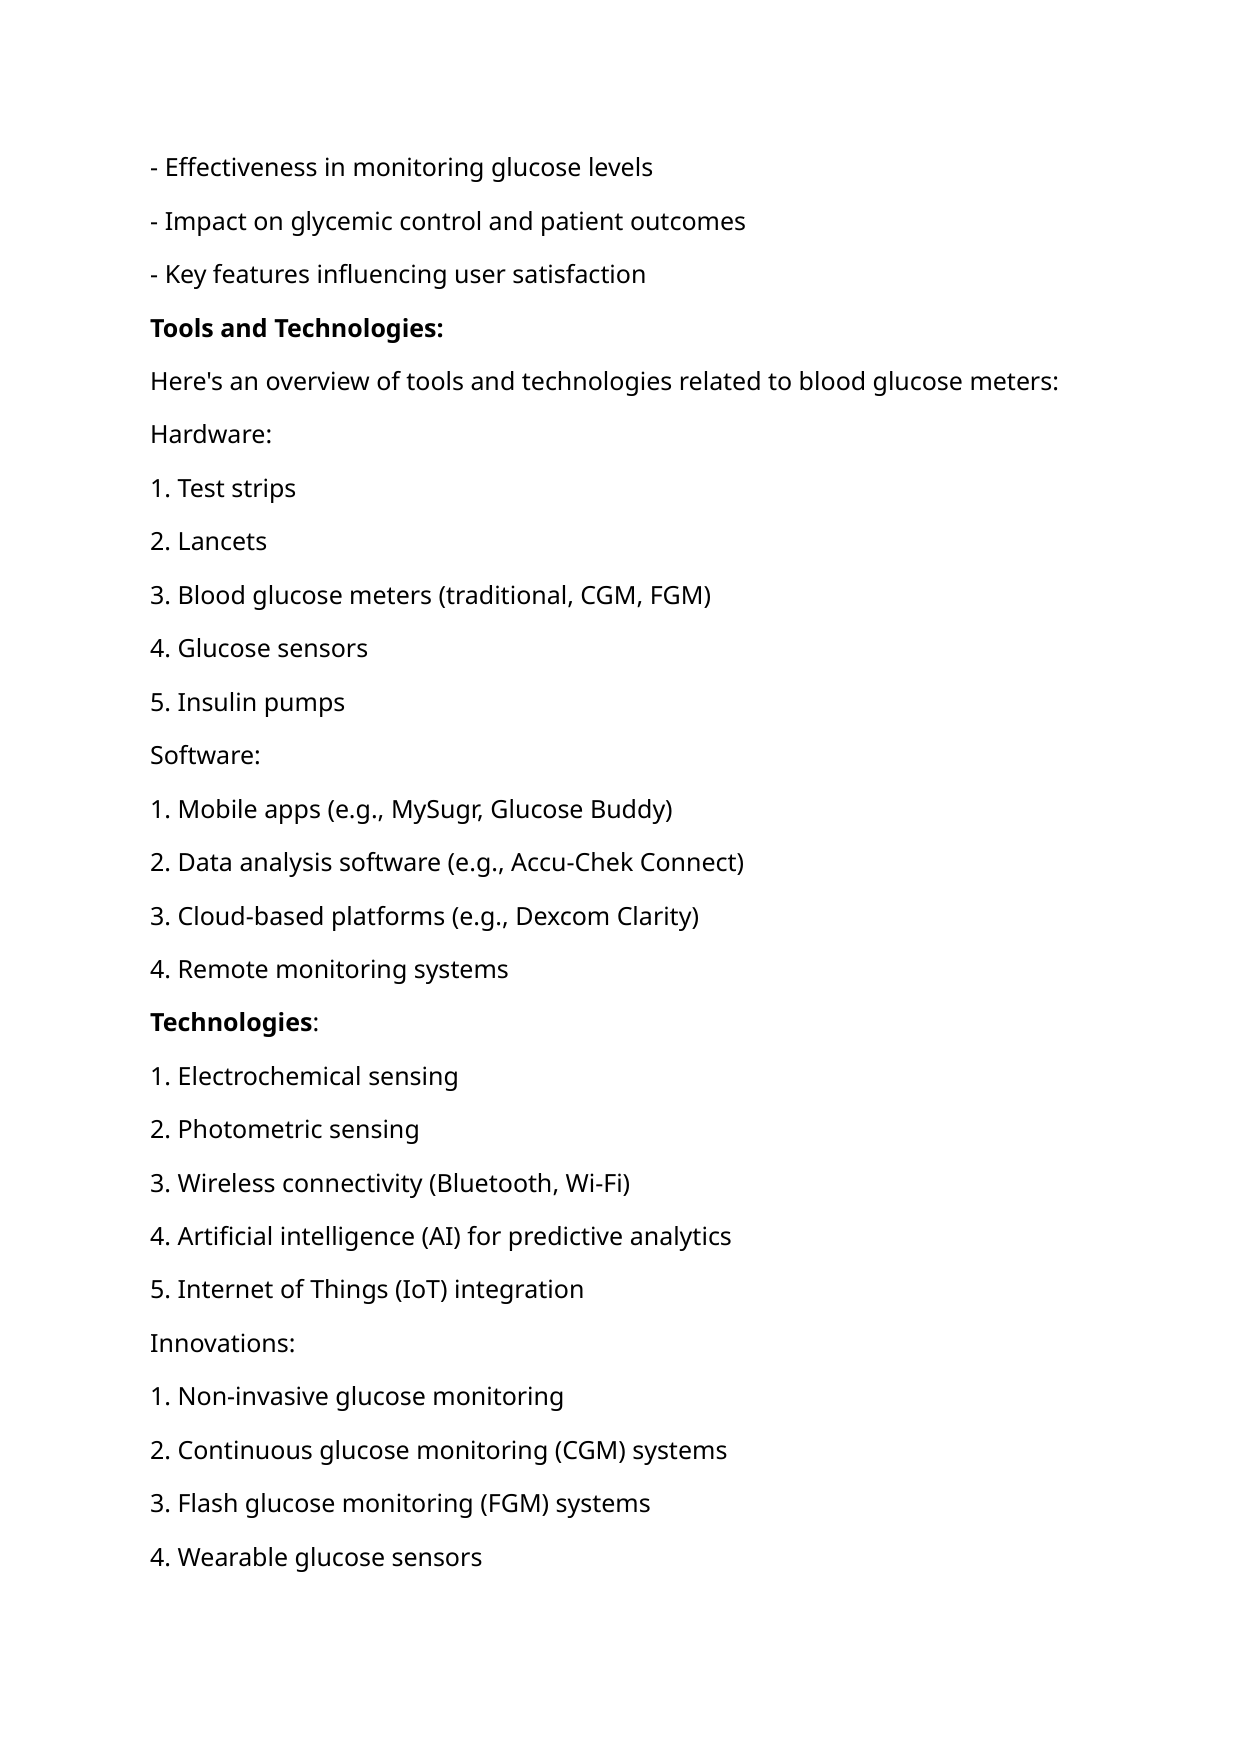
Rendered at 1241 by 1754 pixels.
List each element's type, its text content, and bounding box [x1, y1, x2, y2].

text Here's an overview of tools and technologies related to blood glucose meters: [150, 364, 1090, 398]
text 1. Mobile apps (e.g., MySugr, Glucose Buddy) [150, 791, 1090, 825]
text 5. Internet of Things (IoT) integration [150, 1272, 1090, 1306]
text 4. Wearable glucose sensors [150, 1539, 1090, 1573]
text 2. Data analysis software (e.g., Accu-Chek Connect) [150, 845, 1090, 879]
text - Key features influencing user satisfaction [150, 257, 1090, 291]
text 3. Cloud-based platforms (e.g., Dexcom Clarity) [150, 898, 1090, 932]
text Innovations: [150, 1326, 1090, 1360]
text Hardware: [150, 417, 1090, 451]
text 2. Continuous glucose monitoring (CGM) systems [150, 1432, 1090, 1467]
text 3. Flash glucose monitoring (FGM) systems [150, 1486, 1090, 1520]
text Technologies: [150, 1005, 1090, 1039]
text 3. Wireless connectivity (Bluetooth, Wi-Fi) [150, 1165, 1090, 1199]
text 2. Photometric sensing [150, 1112, 1090, 1146]
text 1. Electrochemical sensing [150, 1058, 1090, 1092]
text Tools and Technologies: [150, 310, 1090, 344]
text 4. Glucose sensors [150, 631, 1090, 665]
text 3. Blood glucose meters (traditional, CGM, FGM) [150, 577, 1090, 612]
text Software: [150, 738, 1090, 772]
text 4. Remote monitoring systems [150, 952, 1090, 986]
text 5. Insulin pumps [150, 684, 1090, 718]
text 1. Test strips [150, 471, 1090, 505]
text 2. Lancets [150, 524, 1090, 558]
text 4. Artificial intelligence (AI) for predictive analytics [150, 1219, 1090, 1253]
text 1. Non-invasive glucose monitoring [150, 1379, 1090, 1413]
text - Effectiveness in monitoring glucose levels [150, 150, 1090, 184]
text - Impact on glycemic control and patient outcomes [150, 203, 1090, 237]
